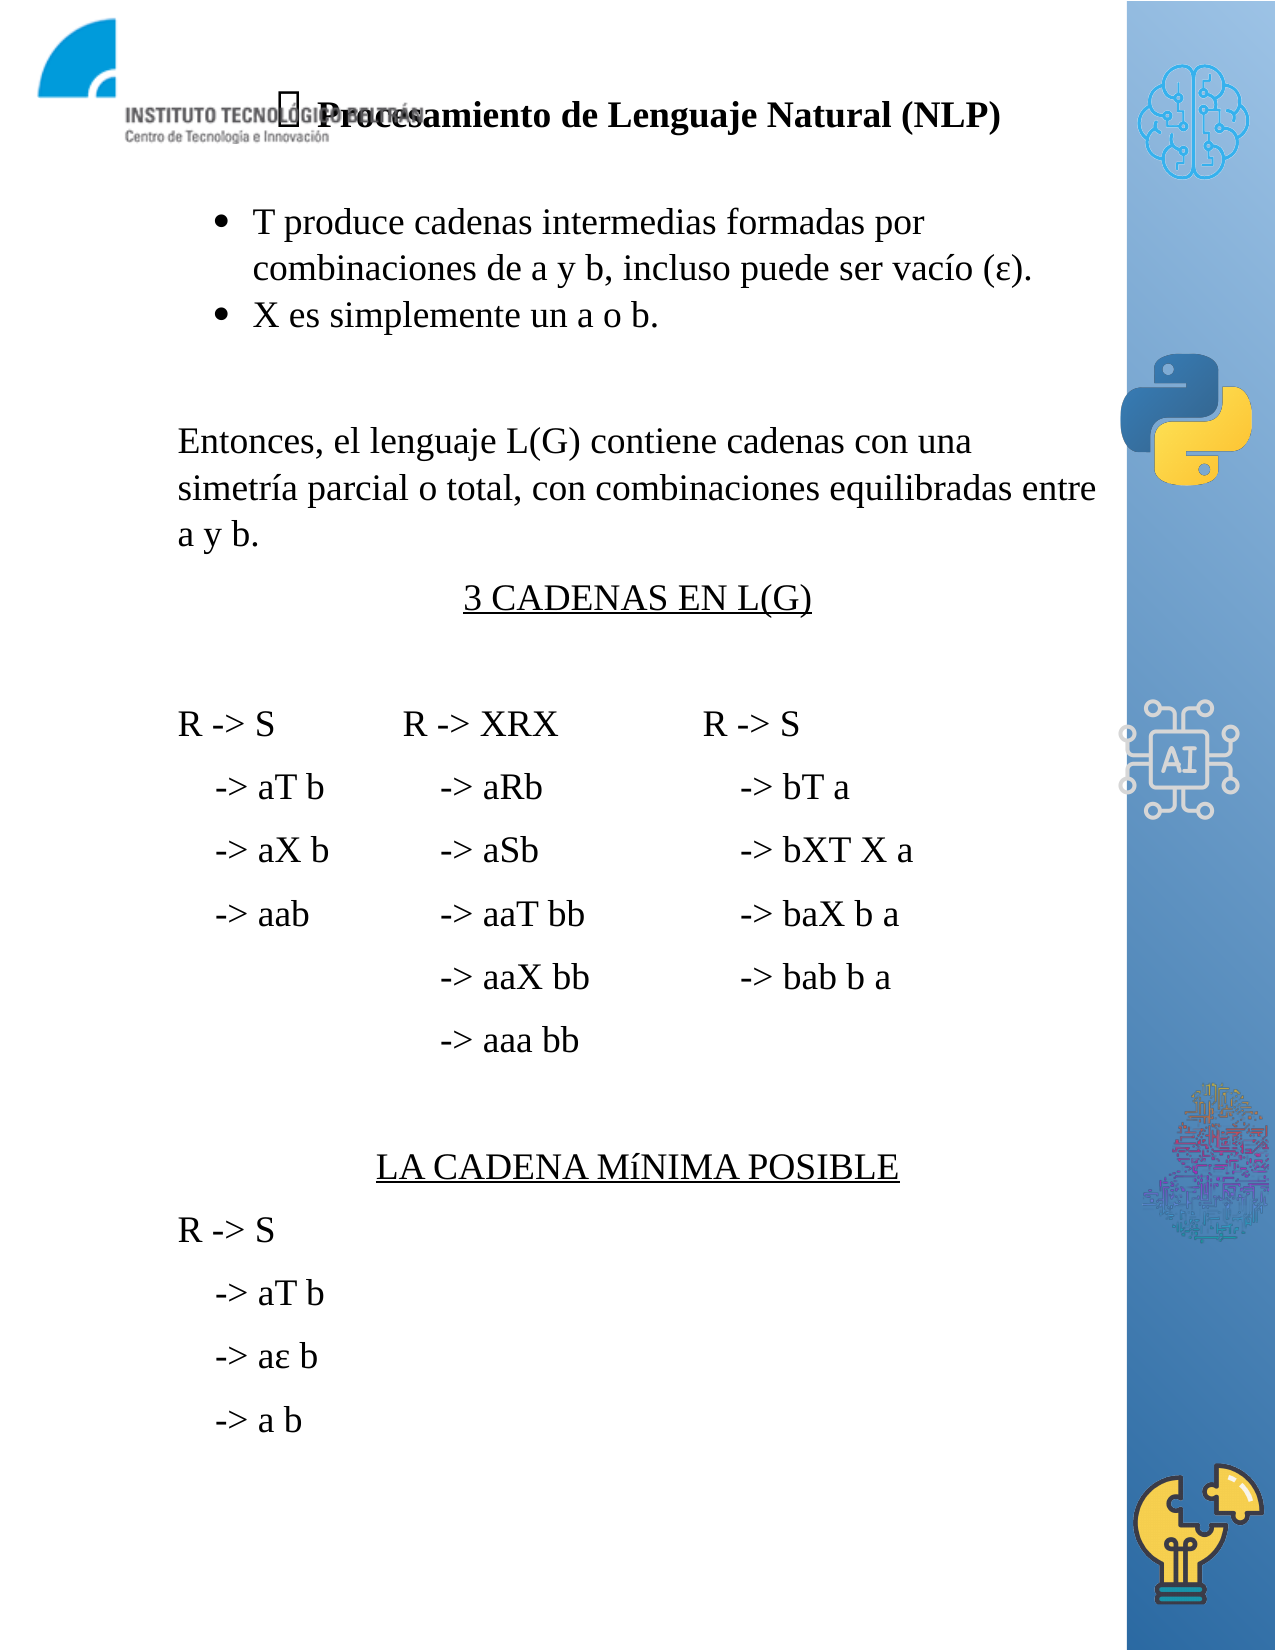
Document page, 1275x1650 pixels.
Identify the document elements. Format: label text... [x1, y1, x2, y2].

text -> aaa bb [177, 1018, 1098, 1061]
text -> aaX bb -> bab b a [177, 954, 1098, 997]
picture [30, 17, 434, 142]
text -> a b [177, 1397, 1098, 1440]
text Entonces, el lenguaje L(G) contiene cadenas con una simetría parcial o total, con combinaciones equilibradas entre a y b. [177, 419, 1098, 555]
picture [1115, 349, 1253, 487]
text 3 CADENAS EN L(G) [177, 575, 1098, 618]
text -> aT b [177, 1271, 1098, 1314]
text -> aX b -> aSb -> bXT X a [177, 828, 1098, 871]
text LA CADENA MíNIMA POSIBLE [177, 1144, 1098, 1187]
picture [1131, 61, 1256, 180]
list X es simplemente un a o b. [215, 292, 1098, 335]
text -> aT b -> aRb -> bT a [177, 765, 1098, 808]
picture [1127, 1463, 1269, 1604]
text R -> S [177, 1207, 1098, 1250]
list T produce cadenas intermedias formadas por combinaciones de a y b, incluso puede ser vacío (ε). [215, 199, 1098, 289]
text R -> S R -> XRX R -> S [177, 701, 1098, 744]
text -> aab -> aaT bb -> baX b a [177, 891, 1098, 934]
text -> aε b [177, 1334, 1098, 1377]
